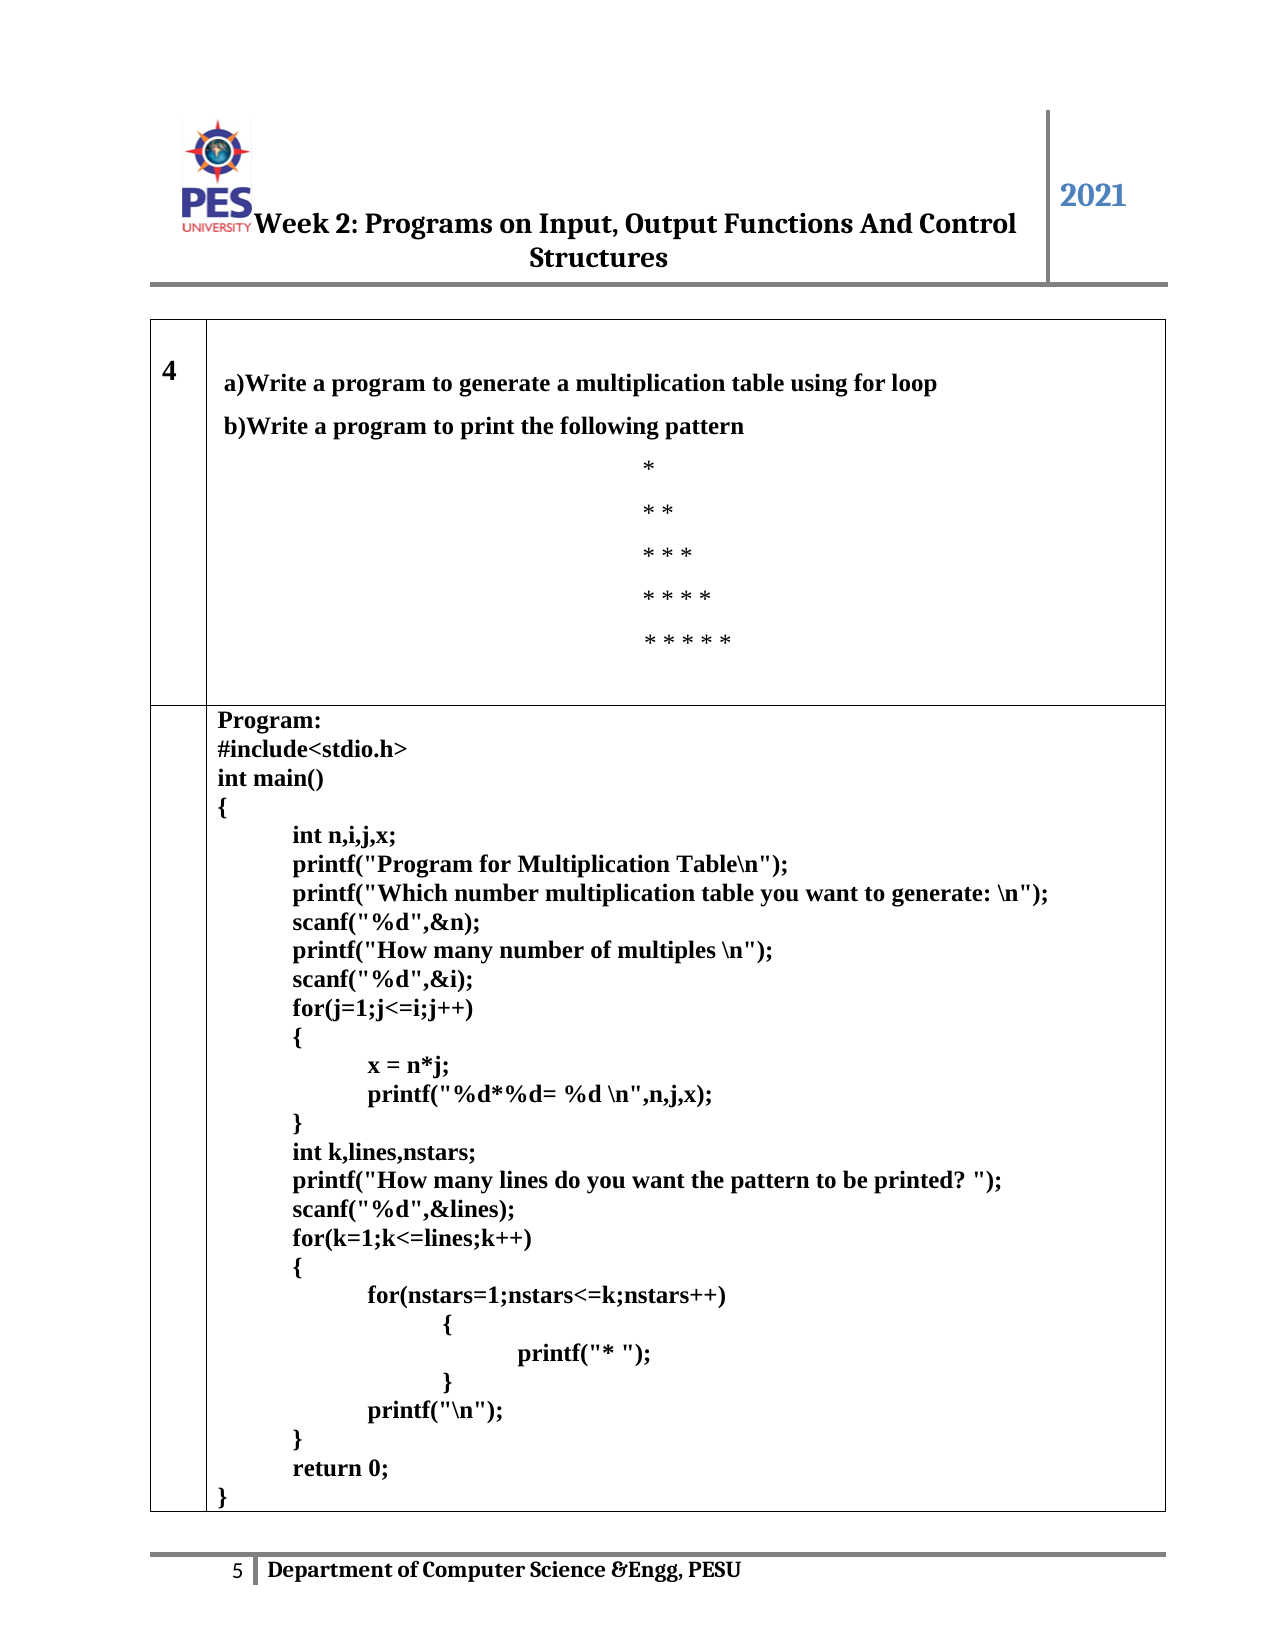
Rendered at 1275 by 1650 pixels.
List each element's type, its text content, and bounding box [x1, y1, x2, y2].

picture [180, 117, 254, 234]
table_cell a)Write a program to generate a multiplication table using for loop b)Write a program to print the following pattern * * * * * * * * * * * * * * * [207, 320, 1165, 704]
table_cell [151, 706, 206, 1511]
table_cell 4 [151, 320, 206, 704]
